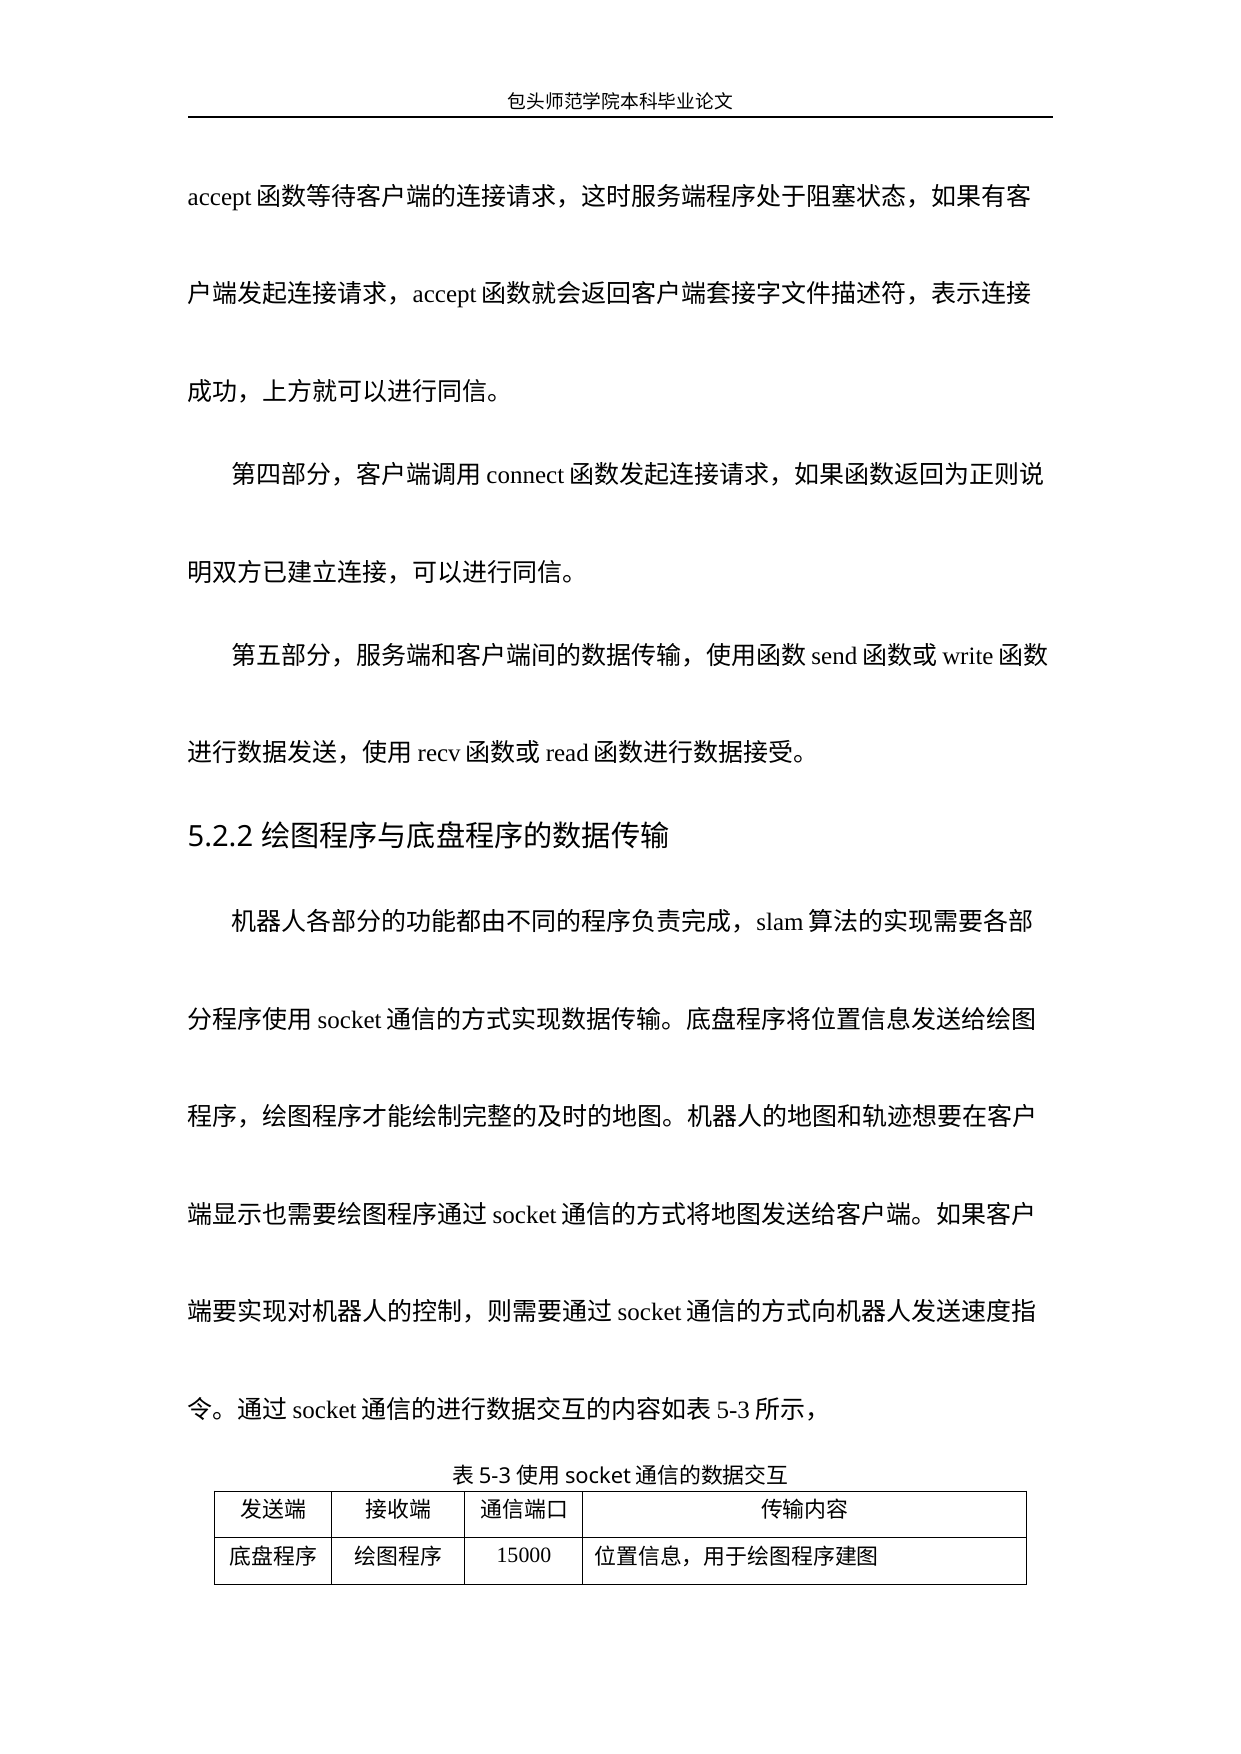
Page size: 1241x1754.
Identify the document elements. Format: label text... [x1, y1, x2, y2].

table_cell 底盘程序 [215, 1538, 331, 1584]
table_header 接收端 [332, 1492, 464, 1537]
text 第四部分，客户端调用connect函数发起连接请求，如果函数返回为正则说明双方已建立连接，可以进行同信。 [187, 440, 1053, 603]
text 表 5-3 使用socket通信的数据交互 [187, 1458, 1053, 1491]
table_header 传输内容 [583, 1492, 1026, 1537]
table_cell 绘图程序 [332, 1538, 464, 1584]
text 5.2.2 绘图程序与底盘程序的数据传输 [187, 801, 1053, 866]
text 机器人各部分的功能都由不同的程序负责完成，slam算法的实现需要各部分程序使用socket通信的方式实现数据传输。底盘程序将位置信息发送给绘图程序，绘图程序才能绘制完整的及时的地图。机器人的地图和轨迹想要在客户端显示也需要绘图程序通过socket通信的方式将地图发送给客户端。如果客户端要实现对机器人的控制，则需要通过socket通信的方式向机器人发送速度指令。通过socket通信的进行数据交互的内容如表5-3所示， [187, 887, 1053, 1440]
table_cell 15000 [465, 1538, 582, 1584]
text 第五部分，服务端和客户端间的数据传输，使用函数send函数或write函数进行数据发送，使用recv函数或read函数进行数据接受。 [187, 621, 1053, 783]
table_cell 位置信息，用于绘图程序建图 [583, 1538, 1026, 1584]
text 第三部分，服务器端调用listen函数对约定好的端口进行监听，并调用accept函数等待客户端的连接请求，这时服务端程序处于阻塞状态，如果有客户端发起连接请求，accept函数就会返回客户端套接字文件描述符，表示连接成功，上方就可以进行同信。 [187, 162, 1053, 422]
table_header 发送端 [215, 1492, 331, 1537]
table_header 通信端口 [465, 1492, 582, 1537]
